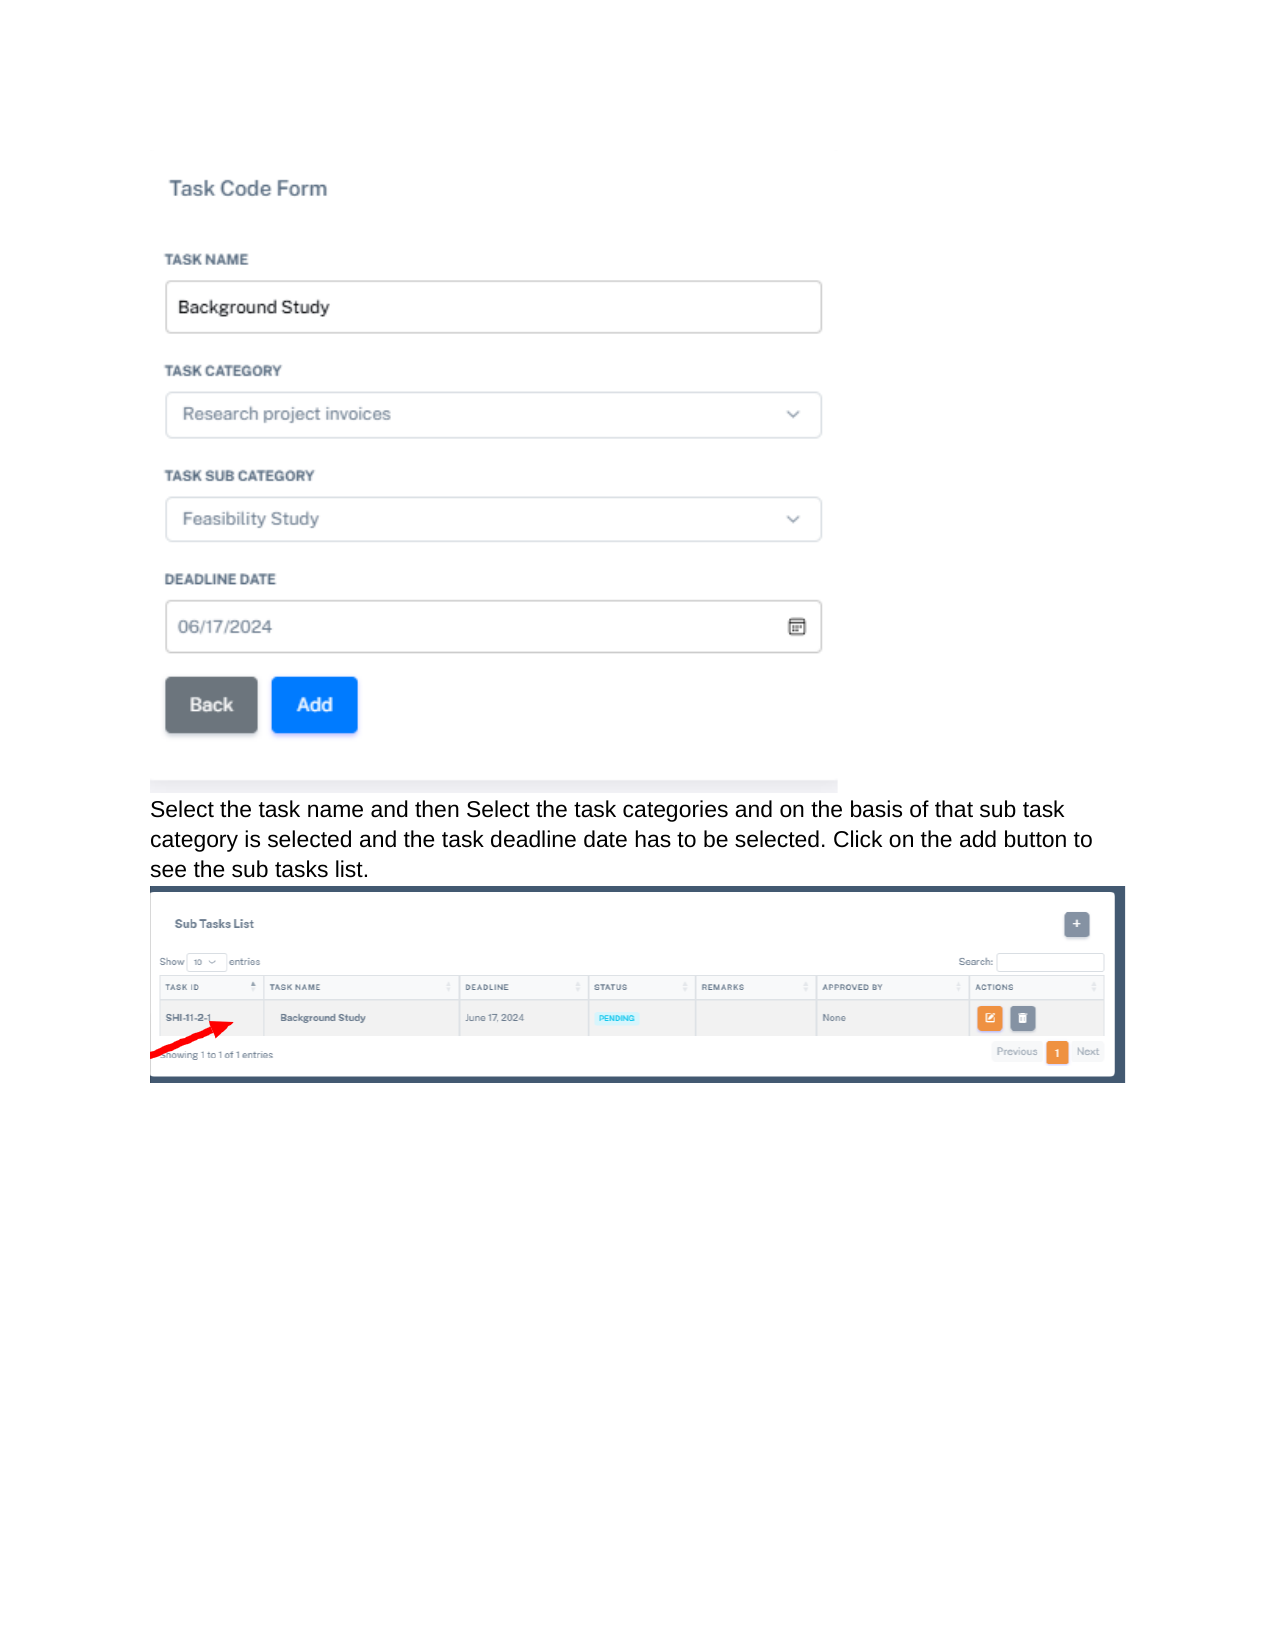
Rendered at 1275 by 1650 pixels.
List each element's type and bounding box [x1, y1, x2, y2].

picture [150, 150, 838, 793]
text [150, 150, 1125, 883]
picture [150, 886, 1125, 1083]
